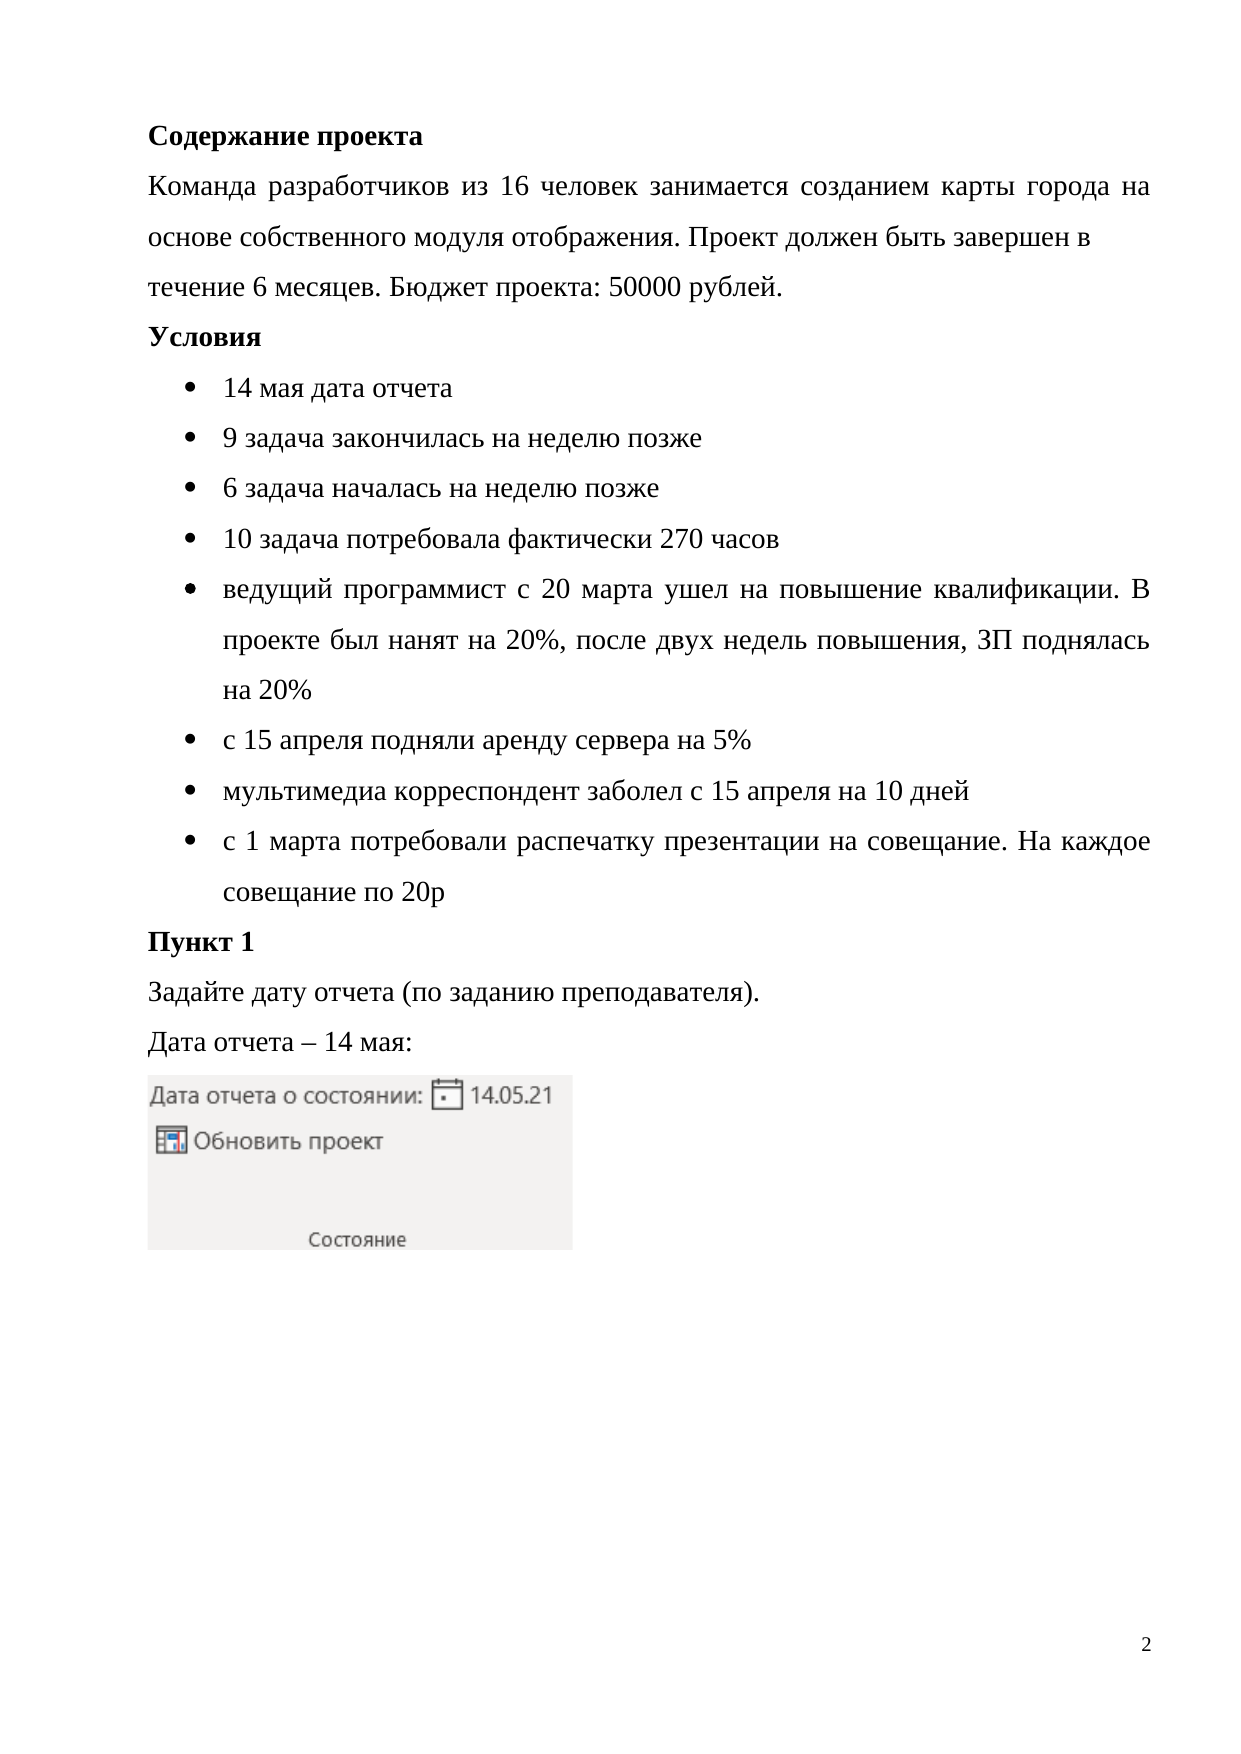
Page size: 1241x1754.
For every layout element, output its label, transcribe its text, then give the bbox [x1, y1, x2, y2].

list 9 задача закончилась на неделю позже [185, 420, 1152, 454]
list мультимедиа корреспондент заболел c 15 апреля на 10 дней [185, 773, 1152, 806]
text Дата отчета – 14 мая: [148, 1024, 1152, 1058]
picture [147, 1075, 573, 1250]
text Команда разработчиков из 16 человек занимается созданием карты города на основе собственного модуля отображения. Проект должен быть завершен в [148, 168, 1152, 252]
text Содержание проекта [148, 118, 1152, 152]
list с 15 апреля подняли аренду сервера на 5% [185, 722, 1152, 756]
list ведущий программист с 20 марта ушел на повышение квалификации. В проекте был нанят на 20%, после двух недель повышения, ЗП поднялась на 20% [185, 571, 1152, 706]
text Задайте дату отчета (по заданию преподавателя). [148, 974, 1152, 1008]
text Пункт 1 [148, 924, 1152, 957]
list с 1 марта потребовали распечатку презентации на совещание. На каждое совещание по 20р [185, 823, 1152, 907]
text течение 6 месяцев. Бюджет проекта: 50000 рублей. [148, 269, 1152, 303]
list 10 задача потребовала фактически 270 часов [185, 521, 1152, 554]
list 14 мая дата отчета [185, 370, 1152, 403]
list 6 задача началась на неделю позже [185, 471, 1152, 504]
text Условия [148, 319, 1152, 353]
